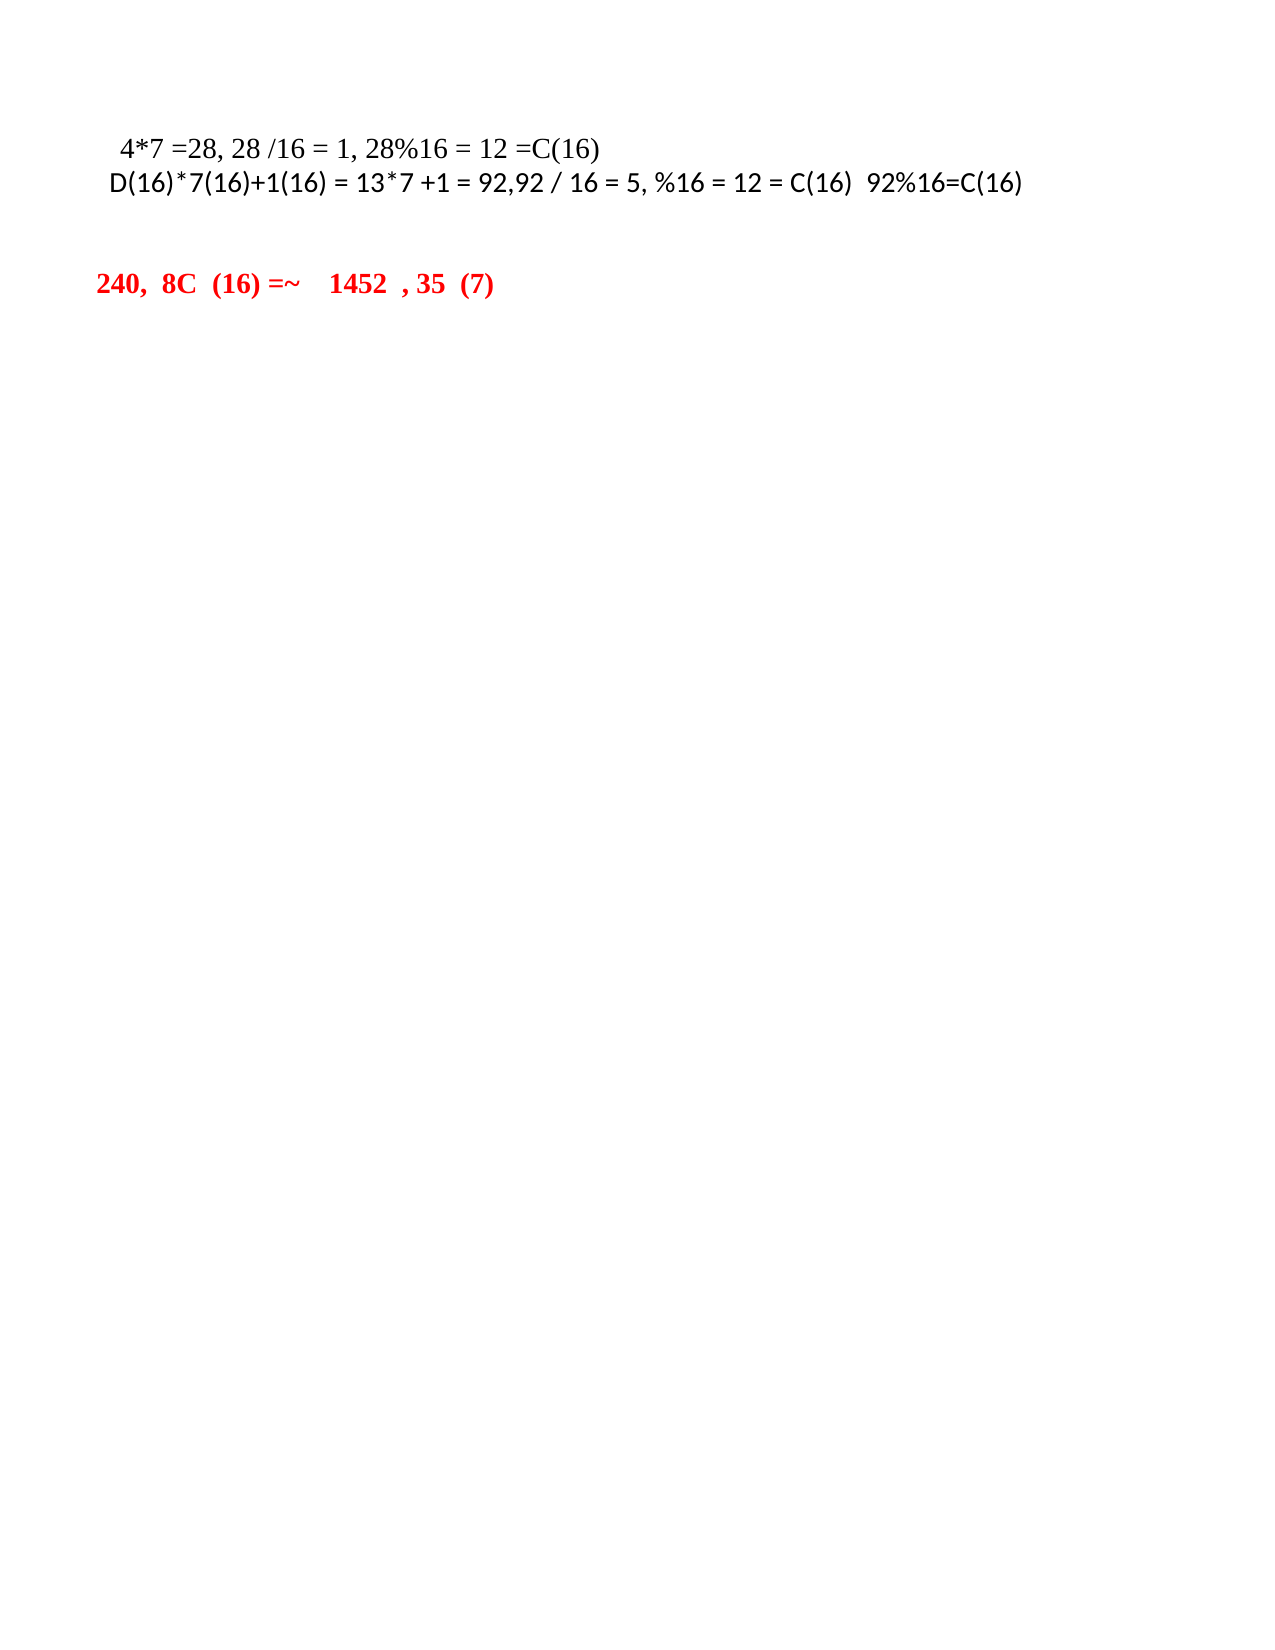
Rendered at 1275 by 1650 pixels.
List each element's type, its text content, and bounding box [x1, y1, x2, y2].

text 4*7 =28, 28 /16 = 1, 28%16 = 12 =C(16) [76, 131, 1230, 164]
text D(16)*7(16)+1(16) = 13*7 +1 = 92,92 / 16 = 5, %16 = 12 = C(16) 92%16=C(16) [76, 164, 1230, 200]
text 240, 8C (16) =~ 1452 , 35 (7) [45, 267, 1230, 300]
